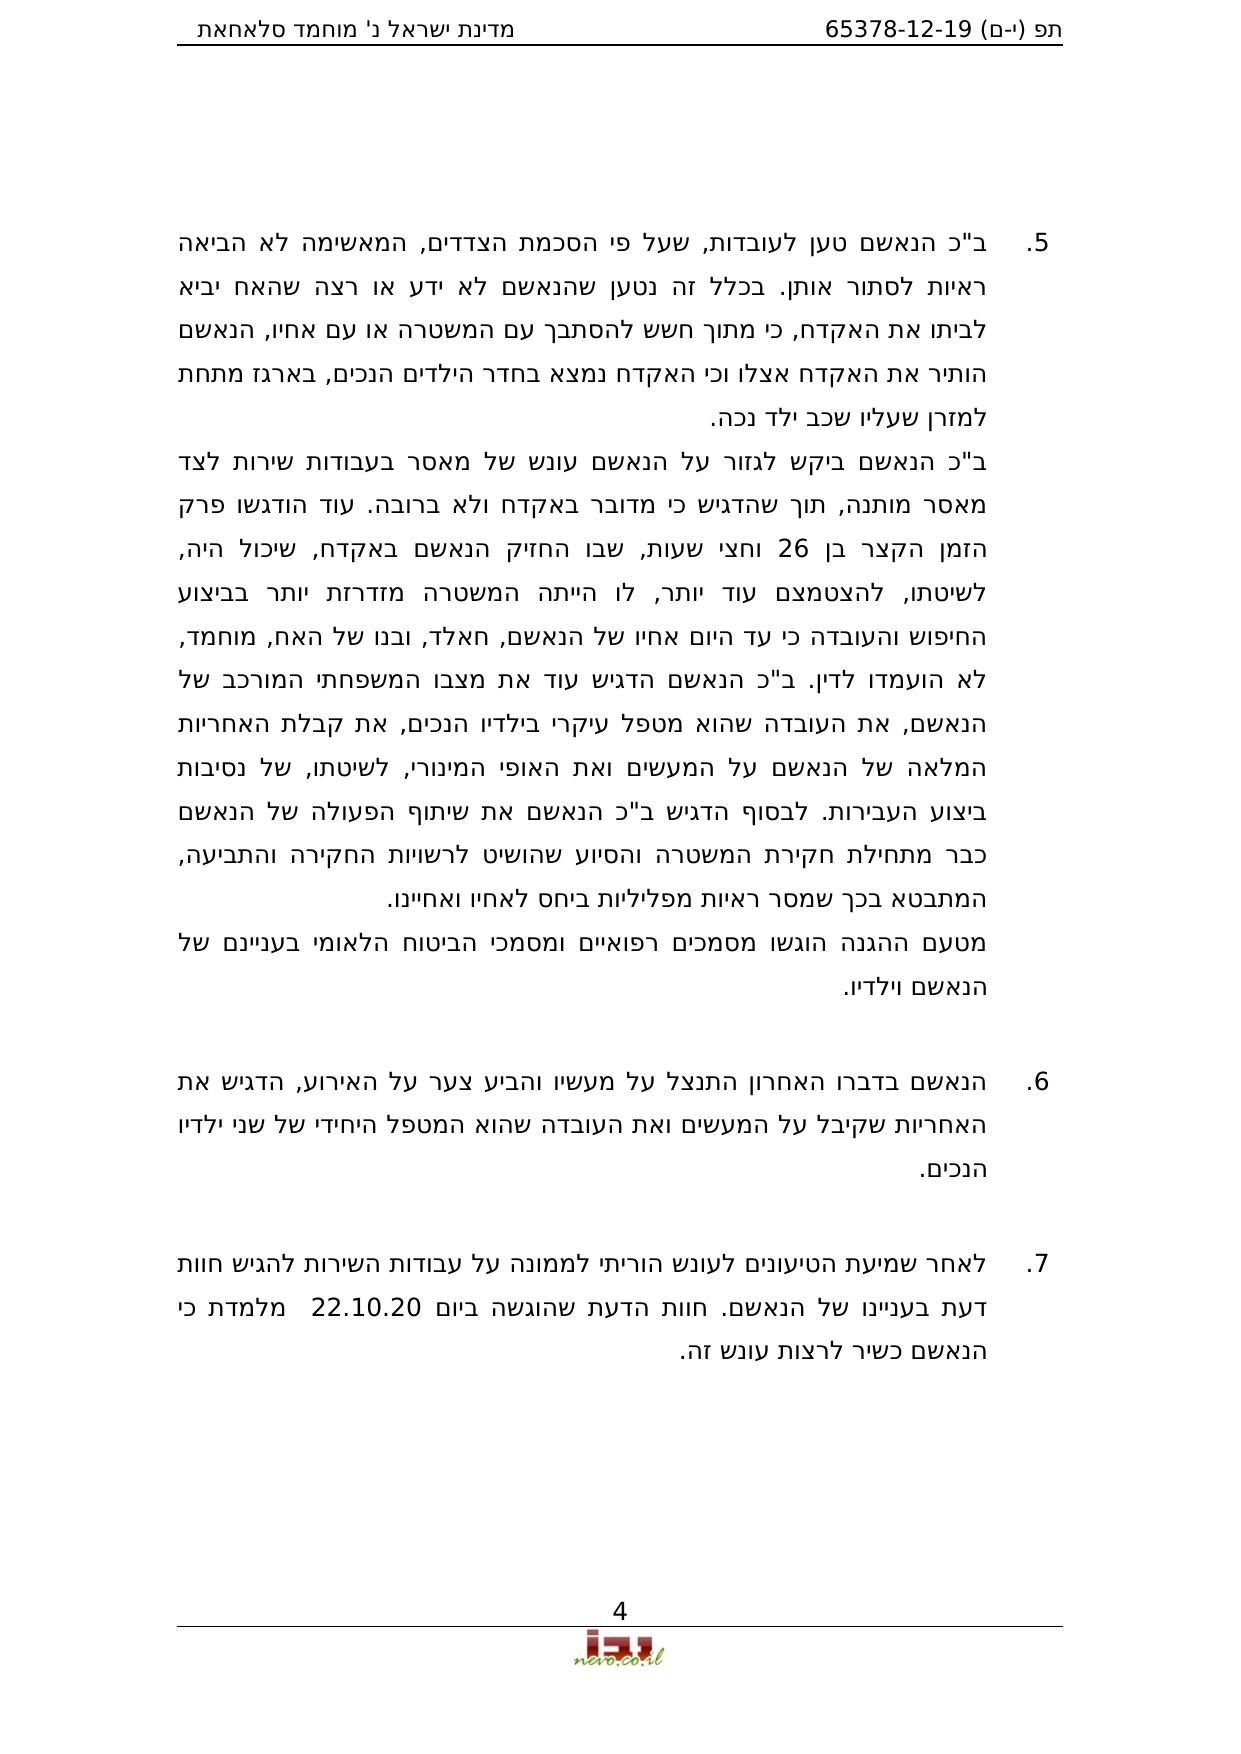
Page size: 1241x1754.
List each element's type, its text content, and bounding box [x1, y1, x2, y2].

list הנאשם בדברו האחרון התנצל על מעשיו והביע צער על האירוע, הדגיש את האחריות שקיבל על המעשים ואת העובדה שהוא המטפל היחידי של שני ילדיו הנכים. [177, 1067, 1026, 1183]
list מטעם ההגנה הוגשו מסמכים רפואיים ומסמכי הביטוח הלאומי בעניינם של הנאשם וילדיו. [177, 928, 988, 1001]
list ב"כ הנאשם ביקש לגזור על הנאשם עונש של מאסר בעבודות שירות לצד מאסר מותנה, תוך שהדגיש כי מדובר באקדח ולא ברובה. עוד הודגשו פרק הזמן הקצר בן 26 וחצי שעות, שבו החזיק הנאשם באקדח, שיכול היה, לשיטתו, להצטמצם עוד יותר, לו הייתה המשטרה מזדרזת יותר בביצוע החיפוש והעובדה כי עד היום אחיו של הנאשם, חאלד, ובנו של האח, מוחמד, לא הועמדו לדין. ב"כ הנאשם הדגיש עוד את מצבו המשפחתי המורכב של הנאשם, את העובדה שהוא מטפל עיקרי בילדיו הנכים, את קבלת האחריות המלאה של הנאשם על המעשים ואת האופי המינורי, לשיטתו, של נסיבות ביצוע העבירות. לבסוף הדגיש ב"כ הנאשם את שיתוף הפעולה של הנאשם כבר מתחילת חקירת המשטרה והסיוע שהושיט לרשויות החקירה והתביעה, המתבטא בכך שמסר ראיות מפליליות ביחס לאחיו ואחיינו. [177, 447, 988, 914]
picture [574, 1629, 666, 1667]
list ב"כ הנאשם טען לעובדות, שעל פי הסכמת הצדדים, המאשימה לא הביאה ראיות לסתור אותן. בכלל זה נטען שהנאשם לא ידע או רצה שהאח יביא לביתו את האקדח, כי מתוך חשש להסתבך עם המשטרה או עם אחיו, הנאשם הותיר את האקדח אצלו וכי האקדח נמצא בחדר הילדים הנכים, בארגז מתחת למזרן שעליו שכב ילד נכה. [177, 228, 1026, 432]
list לאחר שמיעת הטיעונים לעונש הוריתי לממונה על עבודות השירות להגיש חוות דעת בעניינו של הנאשם. חוות הדעת שהוגשה ביום 22.10.20 מלמדת כי הנאשם כשיר לרצות עונש זה. [177, 1249, 1026, 1366]
